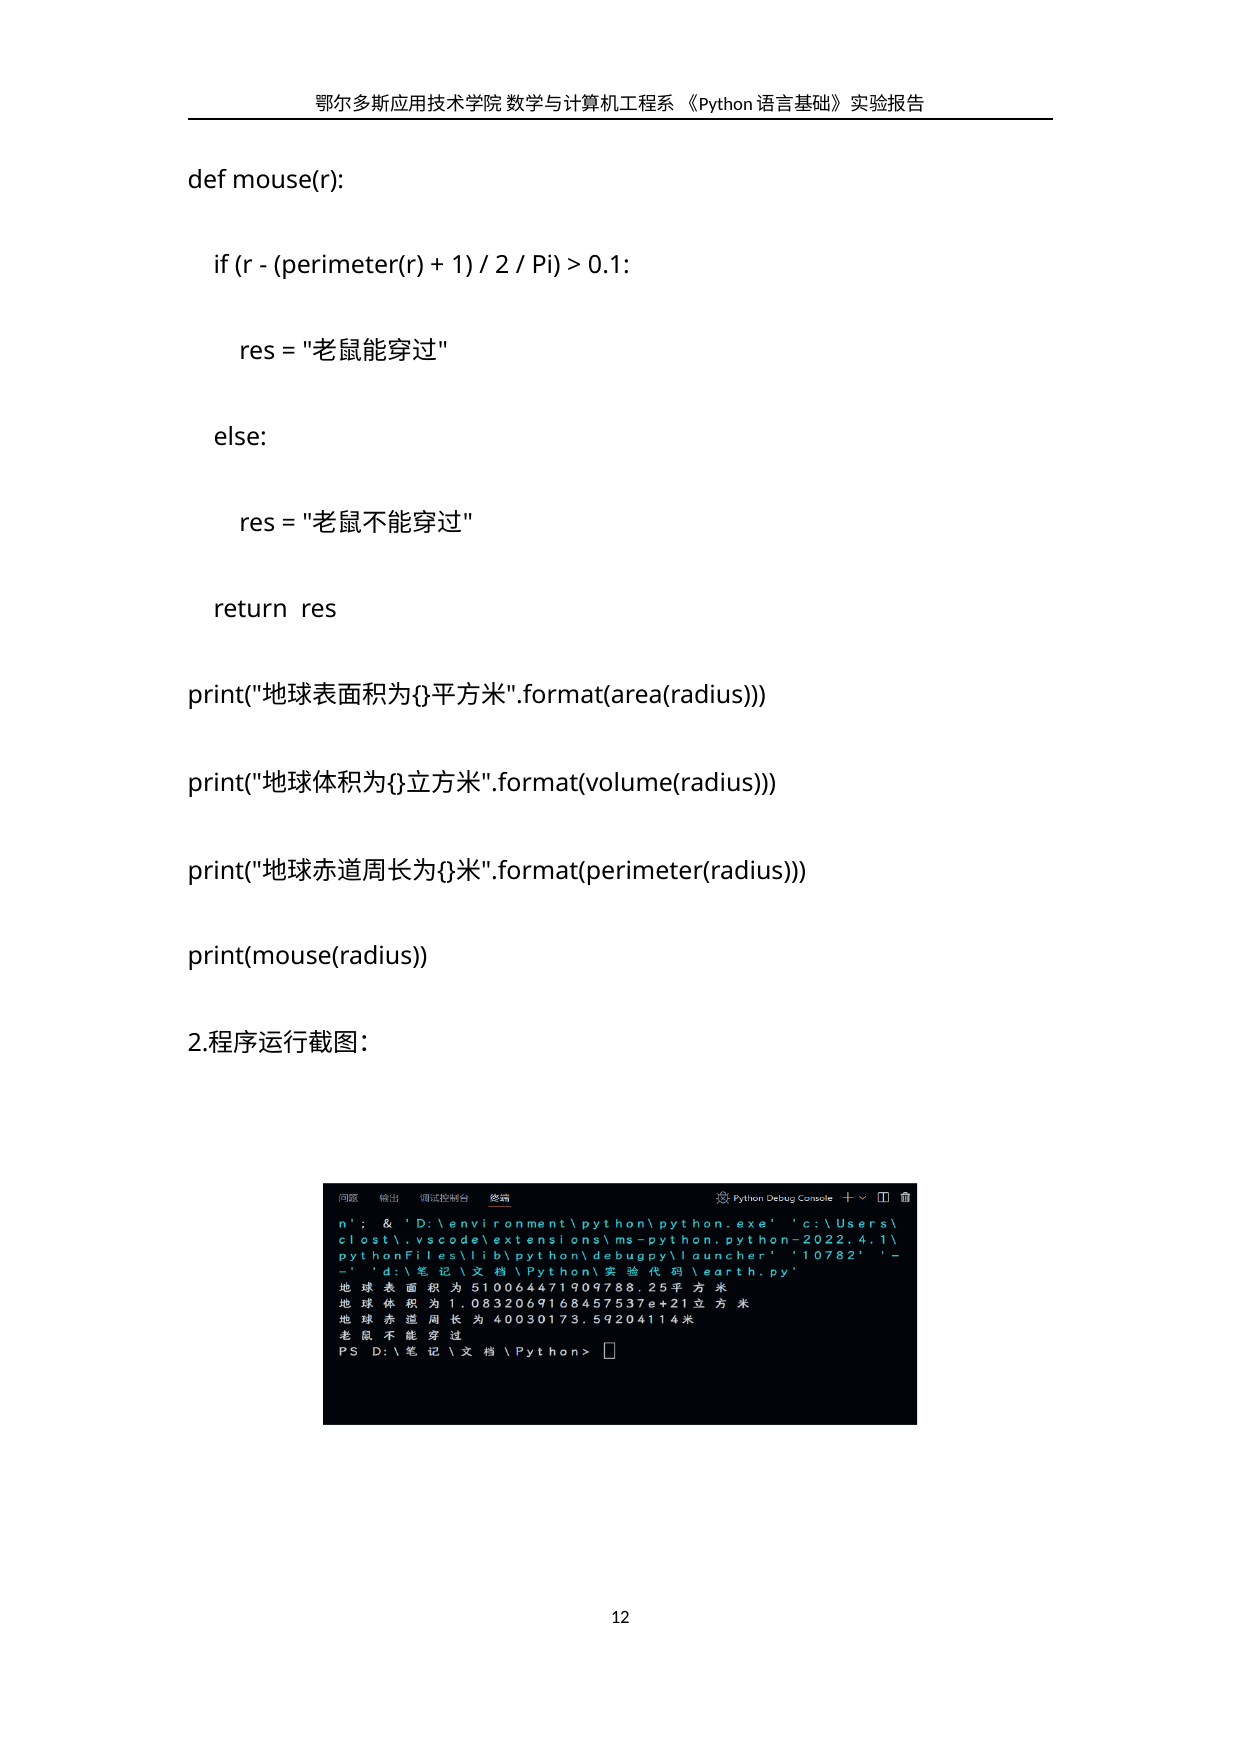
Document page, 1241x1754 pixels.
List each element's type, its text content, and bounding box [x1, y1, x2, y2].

text 2.程序运行截图： [187, 1022, 1053, 1059]
text print("地球赤道周长为{}米".format(perimeter(radius))) [187, 850, 1053, 887]
text else: [187, 418, 1053, 452]
text if (r - (perimeter(r) + 1) / 2 / Pi) > 0.1: [187, 246, 1053, 280]
text print(mouse(radius)) [187, 938, 1053, 972]
text res = "老鼠能穿过" [187, 331, 1053, 367]
text def mouse(r): [187, 162, 1053, 196]
text print("地球体积为{}立方米".format(volume(radius))) [187, 763, 1053, 799]
text res = "老鼠不能穿过" [187, 503, 1053, 539]
picture [323, 1183, 918, 1425]
text return res [187, 591, 1053, 624]
text print("地球表面积为{}平方米".format(area(radius))) [187, 675, 1053, 711]
